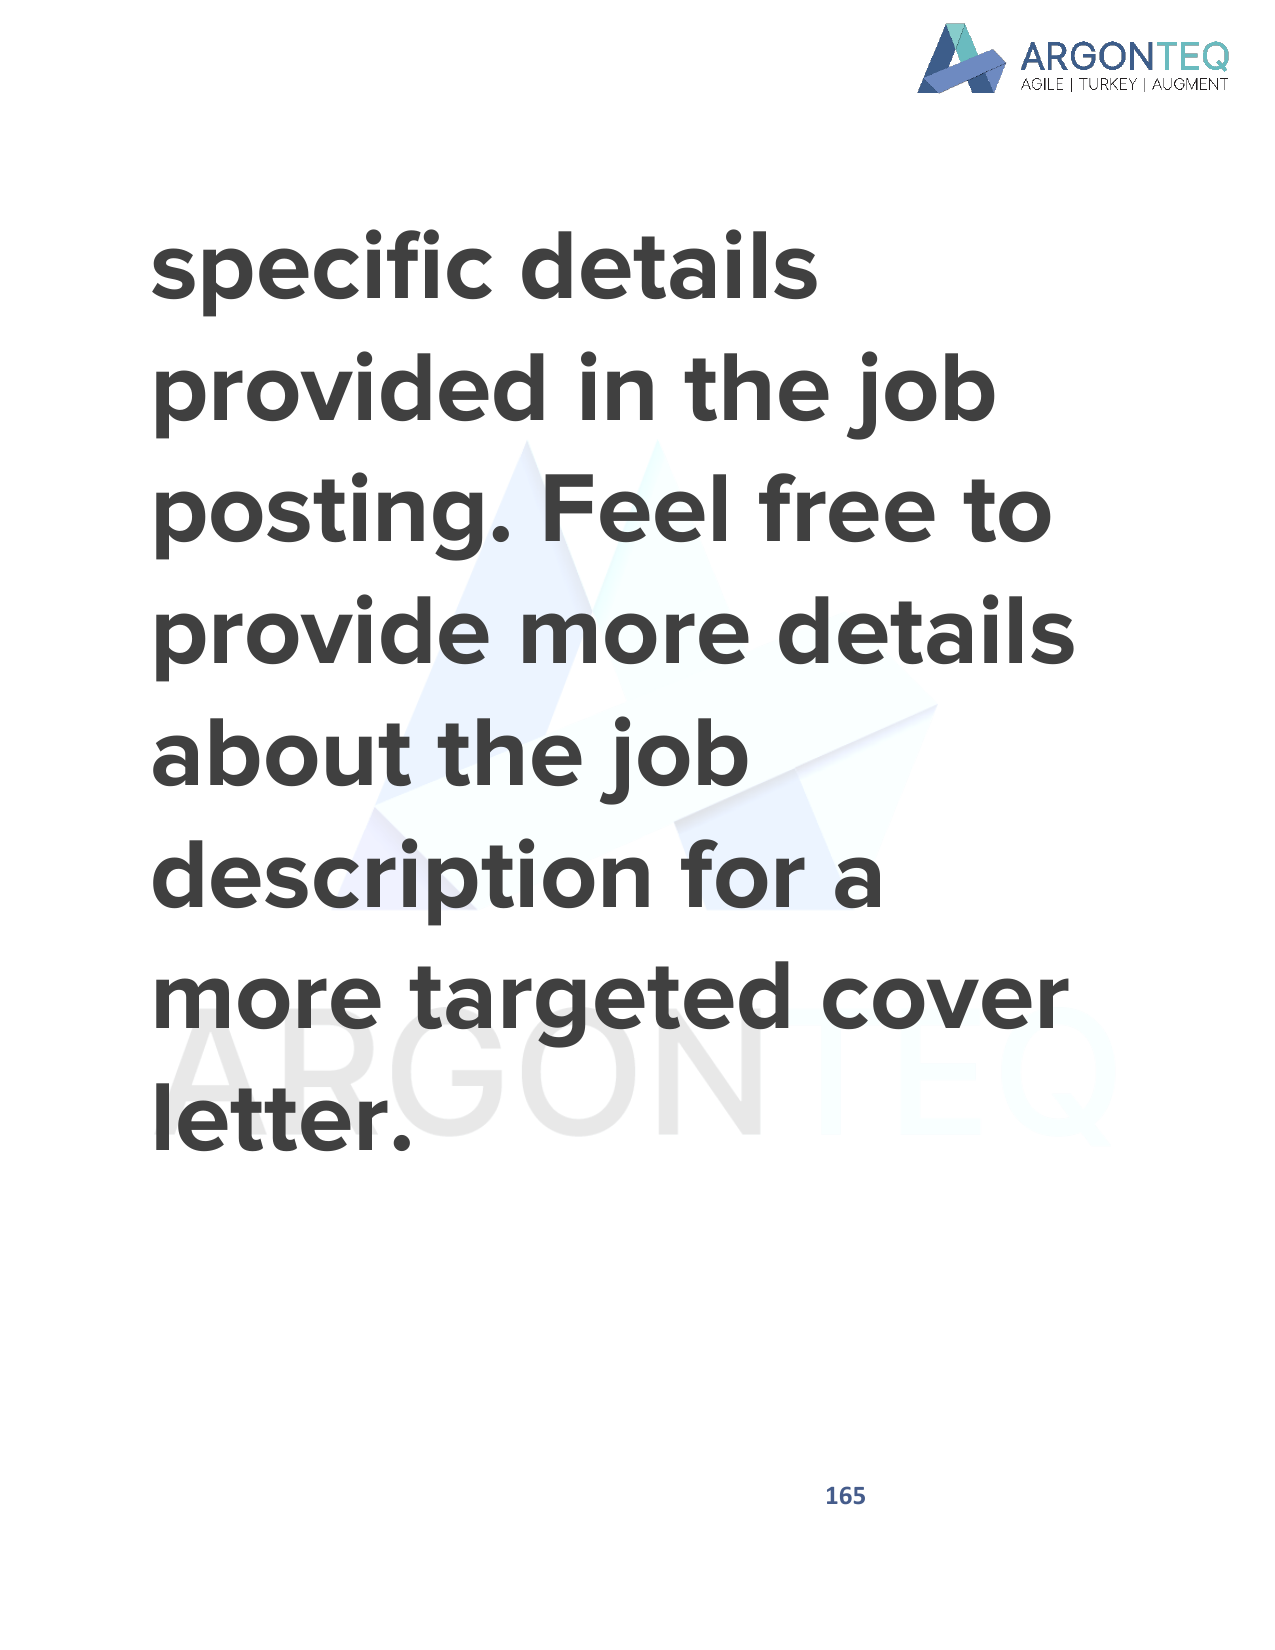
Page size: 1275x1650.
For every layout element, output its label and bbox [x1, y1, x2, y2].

picture [914, 11, 1241, 103]
title [150, 206, 1125, 1181]
